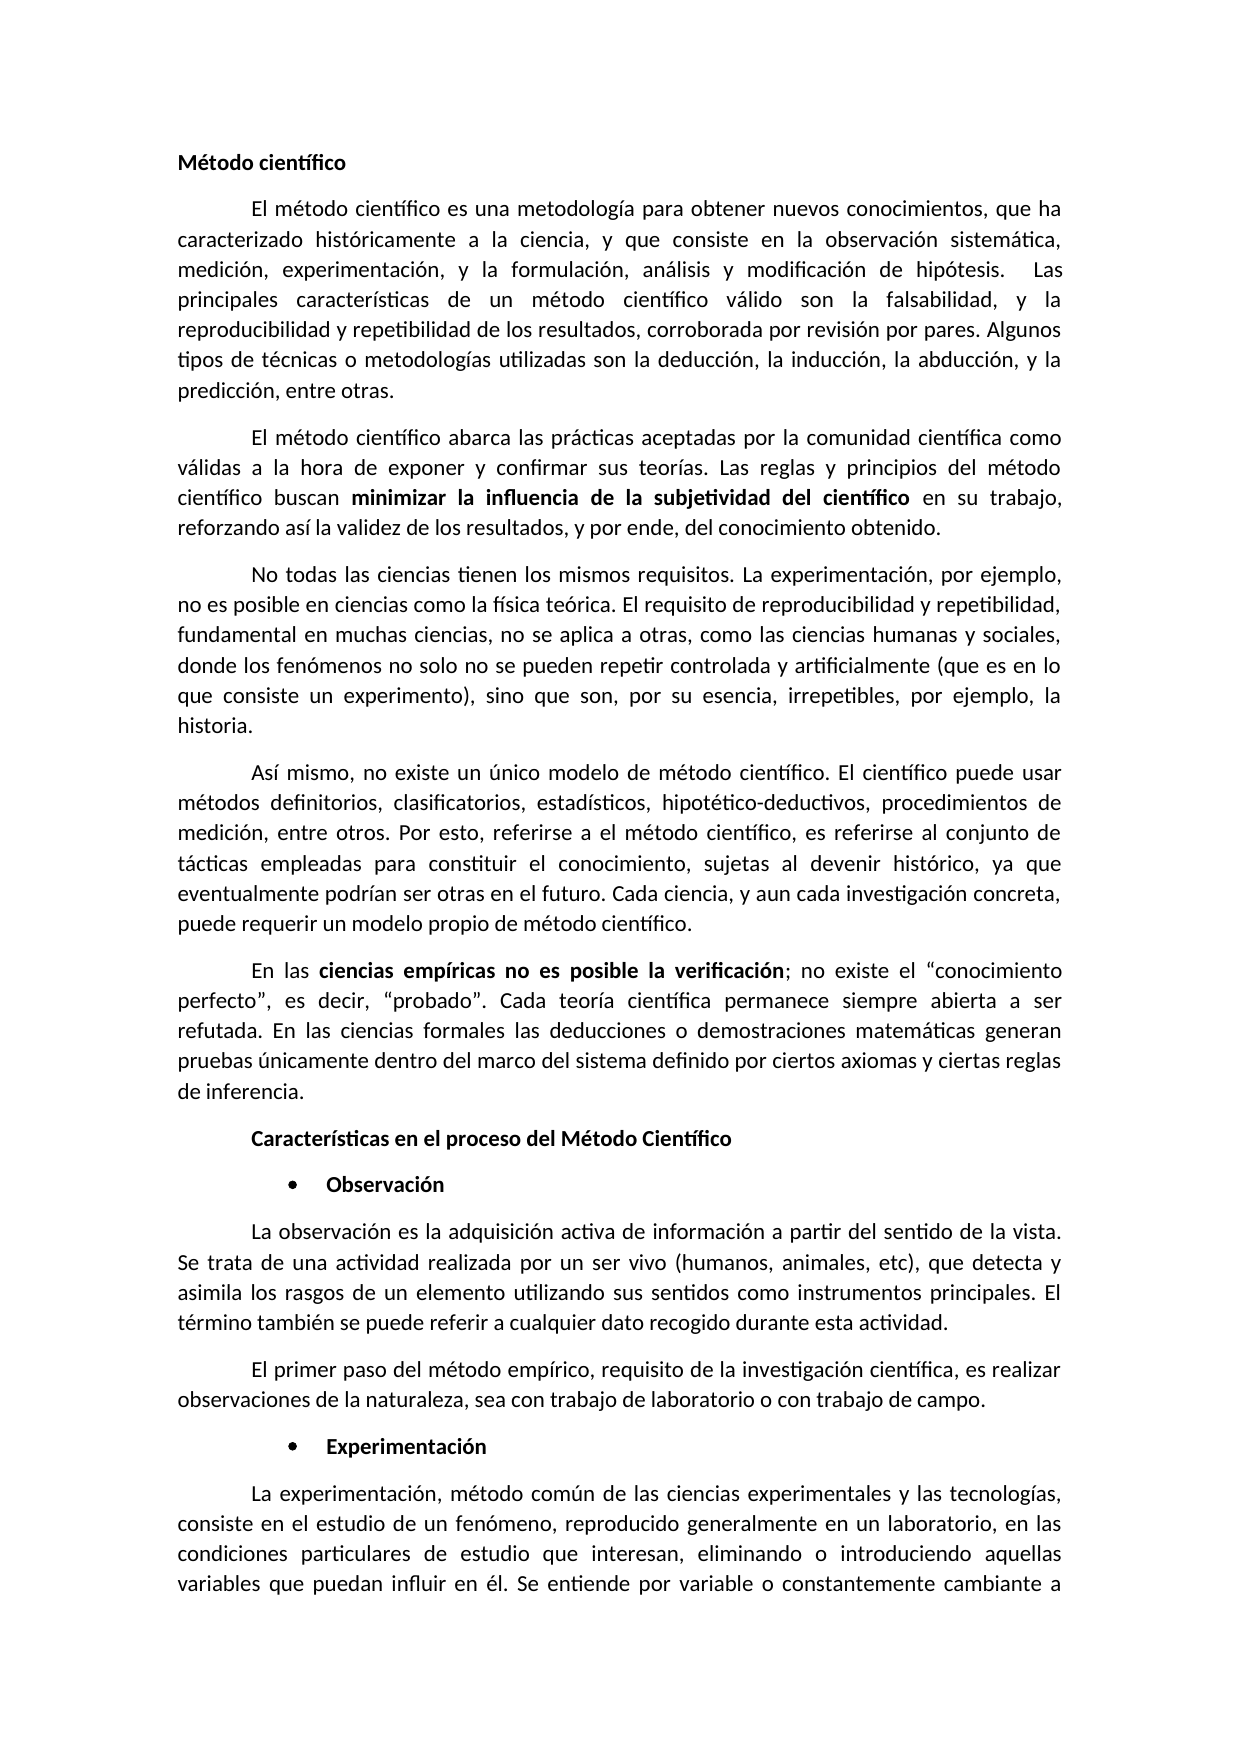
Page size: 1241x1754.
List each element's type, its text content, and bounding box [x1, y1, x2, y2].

text Así mismo, no existe un único modelo de método científico. El científico puede usar métodos definitorios, clasificatorios, estadísticos, hipotético-deductivos, procedimientos de medición, entre otros. Por esto, referirse a el método científico, es referirse al conjunto de tácticas empleadas para constituir el conocimiento, sujetas al devenir histórico, ya que eventualmente podrían ser otras en el futuro. Cada ciencia, y aun cada investigación concreta, puede requerir un modelo propio de método científico. [177, 758, 1063, 937]
list Observación [288, 1171, 1063, 1198]
text Método científico [177, 148, 1063, 176]
text El primer paso del método empírico, requisito de la investigación científica, es realizar observaciones de la naturaleza, sea con trabajo de laboratorio o con trabajo de campo. [177, 1355, 1063, 1413]
list Experimentación [288, 1432, 1063, 1460]
text El método científico abarca las prácticas aceptadas por la comunidad científica como válidas a la hora de exponer y confirmar sus teorías. Las reglas y principios del método científico buscan minimizar la influencia de la subjetividad del científico en su trabajo, reforzando así la validez de los resultados, y por ende, del conocimiento obtenido. [177, 423, 1063, 541]
text No todas las ciencias tienen los mismos requisitos. La experimentación, por ejemplo, no es posible en ciencias como la física teórica. El requisito de reproducibilidad y repetibilidad, fundamental en muchas ciencias, no se aplica a otras, como las ciencias humanas y sociales, donde los fenómenos no solo no se pueden repetir controlada y artificialmente (que es en lo que consiste un experimento), sino que son, por su esencia, irrepetibles, por ejemplo, la historia. [177, 560, 1063, 739]
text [177, 1479, 1063, 1597]
text El método científico es una metodología para obtener nuevos conocimientos, que ha caracterizado históricamente a la ciencia, y que consiste en la observación sistemática, medición, experimentación, y la formulación, análisis y modificación de hipótesis. ​ Las principales características de un método científico válido son la falsabilidad, y la reproducibilidad y repetibilidad de los resultados, corroborada por revisión por pares. Algunos tipos de técnicas o metodologías utilizadas son la deducción, la inducción, la abducción, y la predicción, entre otras. [177, 194, 1063, 404]
text En las ciencias empíricas no es posible la verificación; no existe el “conocimiento perfecto”, es decir, “probado”. Cada teoría científica permanece siempre abierta a ser refutada. En las ciencias formales las deducciones o demostraciones matemáticas generan pruebas únicamente dentro del marco del sistema definido por ciertos axiomas y ciertas reglas de inferencia. [177, 956, 1063, 1105]
text Características en el proceso del Método Científico [177, 1124, 1063, 1152]
text La observación es la adquisición activa de información a partir del sentido de la vista. Se trata de una actividad realizada por un ser vivo (humanos, animales, etc), que detecta y asimila los rasgos de un elemento utilizando sus sentidos como instrumentos principales. El término también se puede referir a cualquier dato recogido durante esta actividad. [177, 1217, 1063, 1336]
